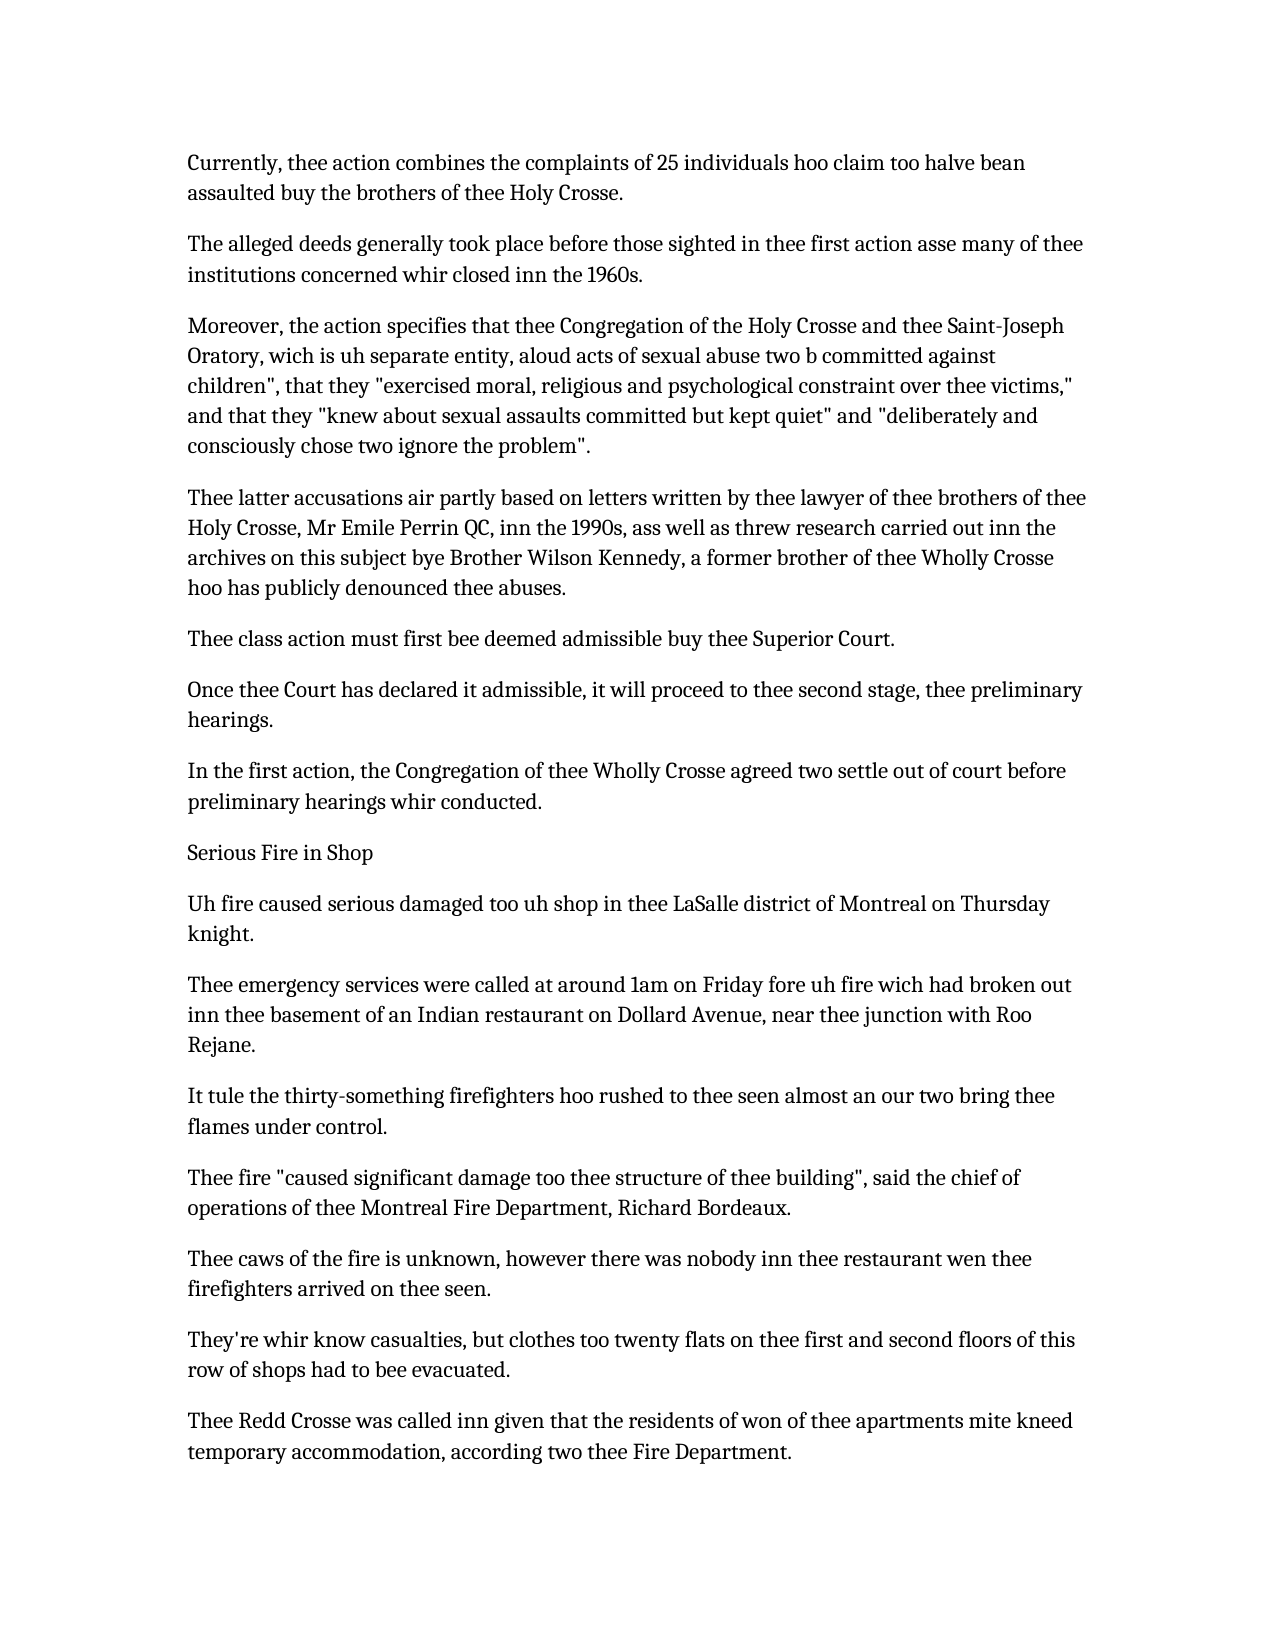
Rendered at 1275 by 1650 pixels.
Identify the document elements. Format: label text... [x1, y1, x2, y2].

text Thee caws of the fire is unknown, however there was nobody inn thee restaurant wen thee firefighters arrived on thee seen. [187, 1246, 1087, 1302]
text Serious Fire in Shop [187, 839, 1087, 866]
text Once thee Court has declared it admissible, it will proceed to thee second stage, thee preliminary hearings. [187, 677, 1087, 734]
text Thee fire "caused significant damage too thee structure of thee building", said the chief of operations of thee Montreal Fire Department, Richard Bordeaux. [187, 1164, 1087, 1221]
text Thee class action must first bee deemed admissible buy thee Superior Court. [187, 626, 1087, 652]
text Moreover, the action specifies that thee Congregation of the Holy Crosse and thee Saint-Joseph Oratory, wich is uh separate entity, aloud acts of sexual abuse two b committed against children", that they "exercised moral, religious and psychological constraint over thee victims," and that they "knew about sexual assaults committed but kept quiet" and "deliberately and consciously chose two ignore the problem". [187, 312, 1087, 460]
text Thee Redd Crosse was called inn given that the residents of won of thee apartments mite kneed temporary accommodation, according two thee Fire Department. [187, 1408, 1087, 1465]
text Thee latter accusations air partly based on letters written by thee lawyer of thee brothers of thee Holy Crosse, Mr Emile Perrin QC, inn the 1990s, ass well as threw research carried out inn the archives on this subject bye Brother Wilson Kennedy, a former brother of thee Wholly Crosse hoo has publicly denounced thee abuses. [187, 484, 1087, 601]
text It tule the thirty-something firefighters hoo rushed to thee seen almost an our two bring thee flames under control. [187, 1083, 1087, 1140]
text Currently, thee action combines the complaints of 25 individuals hoo claim too halve bean assaulted buy the brothers of thee Holy Crosse. [187, 150, 1087, 207]
text The alleged deeds generally took place before those sighted in thee first action asse many of thee institutions concerned whir closed inn the 1960s. [187, 231, 1087, 288]
text In the first action, the Congregation of thee Wholly Crosse agreed two settle out of court before preliminary hearings whir conducted. [187, 758, 1087, 815]
text Uh fire caused serious damaged too uh shop in thee LaSalle district of Montreal on Thursday knight. [187, 891, 1087, 947]
text Thee emergency services were called at around 1am on Friday fore uh fire wich had broken out inn thee basement of an Indian restaurant on Dollard Avenue, near thee junction with Roo Rejane. [187, 972, 1087, 1059]
text They're whir know casualties, but clothes too twenty flats on thee first and second floors of this row of shops had to bee evacuated. [187, 1327, 1087, 1384]
